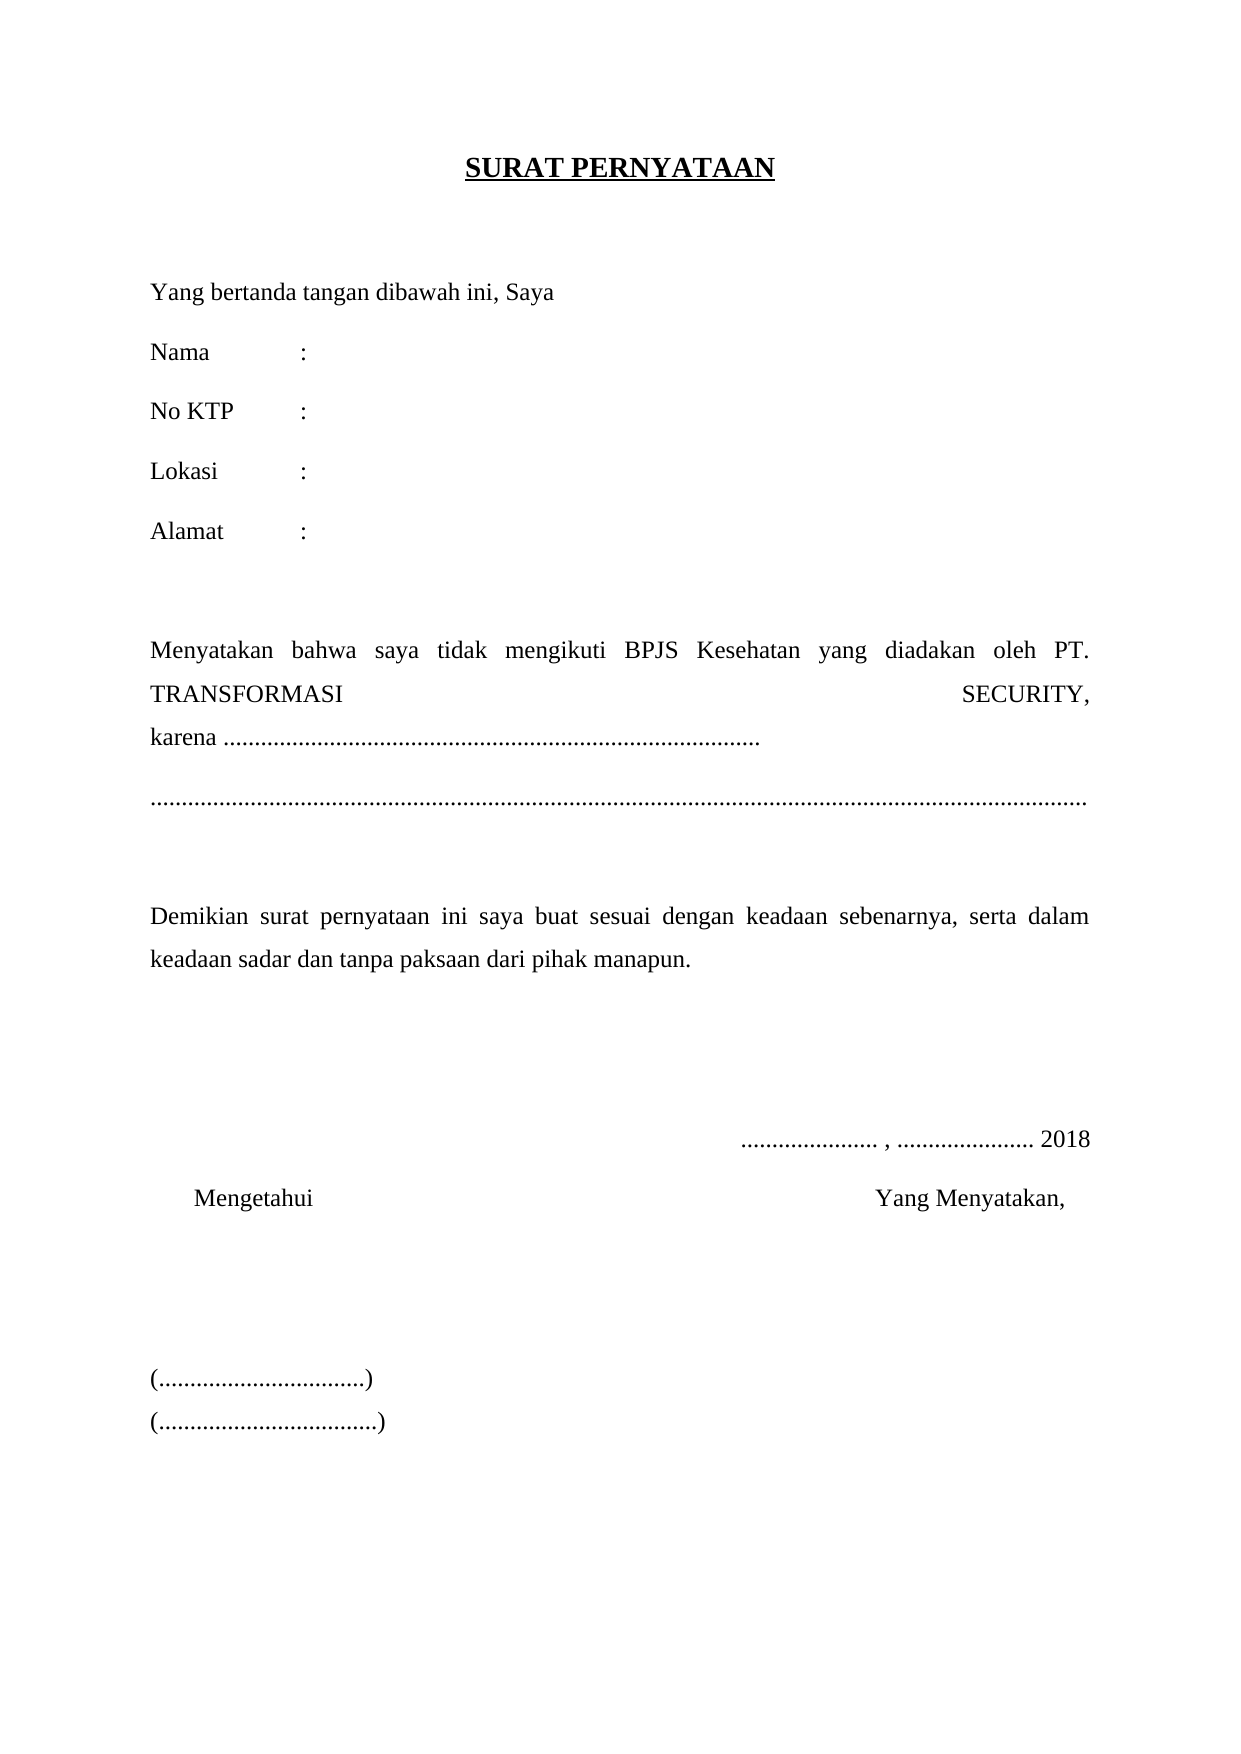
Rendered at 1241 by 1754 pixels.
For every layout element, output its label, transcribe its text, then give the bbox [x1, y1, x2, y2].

text SURAT PERNYATAAN [150, 150, 1090, 183]
text Demikian surat pernyataan ini saya buat sesuai dengan keadaan sebenarnya, serta dalam keadaan sadar dan tanpa paksaan dari pihak manapun. [150, 901, 1090, 973]
text (.................................) (...................................) [150, 1363, 1090, 1435]
text Mengetahui Yang Menyatakan, [150, 1183, 1090, 1212]
text Menyatakan bahwa saya tidak mengikuti BPJS Kesehatan yang diadakan oleh PT. TRANSFORMASI SECURITY, karena ...................................................................................... [150, 636, 1090, 751]
text Nama : [150, 337, 1090, 365]
text ...................... , ...................... 2018 [150, 1124, 1090, 1152]
text Alamat : [150, 516, 1090, 545]
text Yang bertanda tangan dibawah ini, Saya [150, 277, 1090, 306]
text Lokasi : [150, 456, 1090, 485]
text No KTP : [150, 396, 1090, 425]
text ...................................................................................................................................................... [150, 782, 1090, 810]
